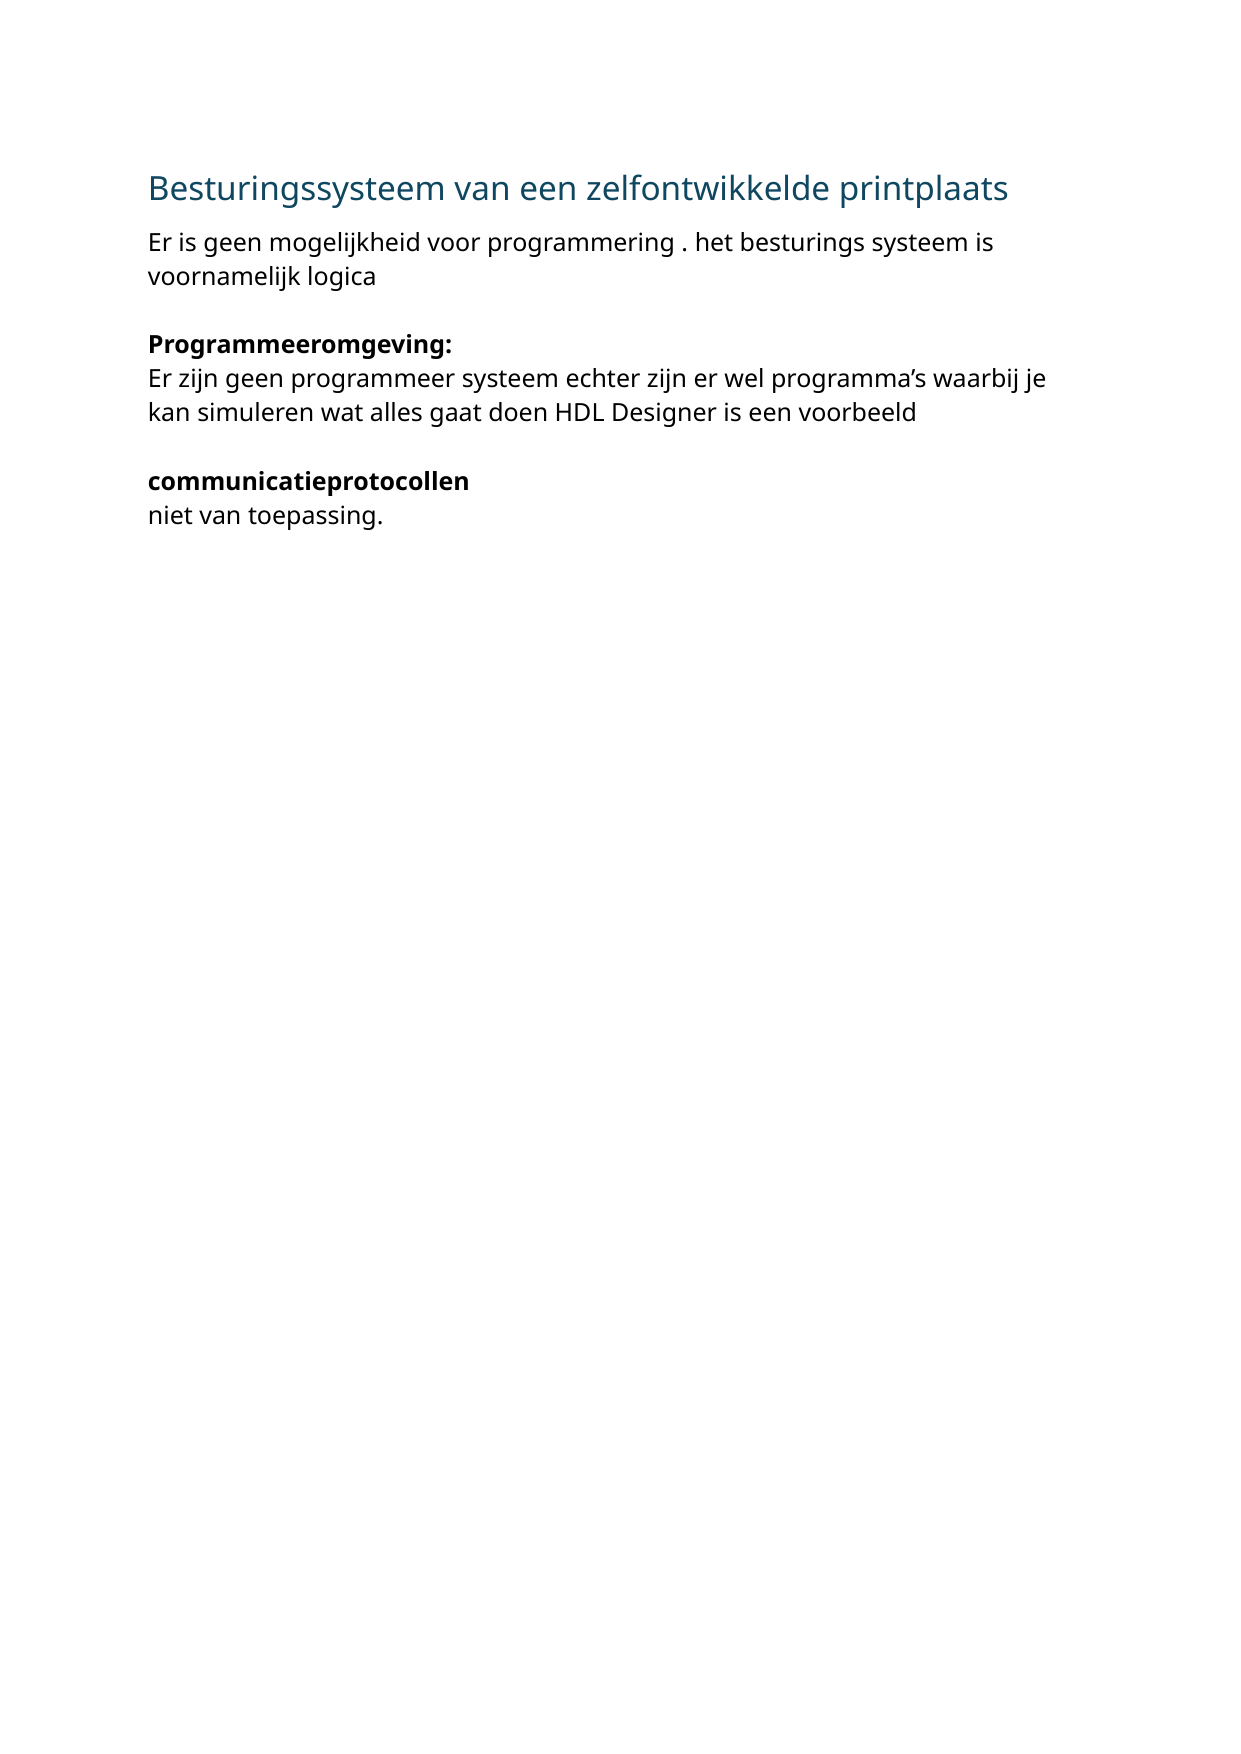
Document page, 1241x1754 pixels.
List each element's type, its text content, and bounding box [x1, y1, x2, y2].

text Programmeeromgeving: [148, 327, 1093, 361]
text niet van toepassing. [148, 497, 1093, 531]
subtitle Besturingssysteem van een zelfontwikkelde printplaats [148, 164, 1093, 210]
text Er zijn geen programmeer systeem echter zijn er wel programma’s waarbij je kan simuleren wat alles gaat doen HDL Designer is een voorbeeld [148, 361, 1093, 429]
text communicatieprotocollen [148, 463, 1093, 497]
text Er is geen mogelijkheid voor programmering . het besturings systeem is voornamelijk logica [148, 225, 1093, 293]
